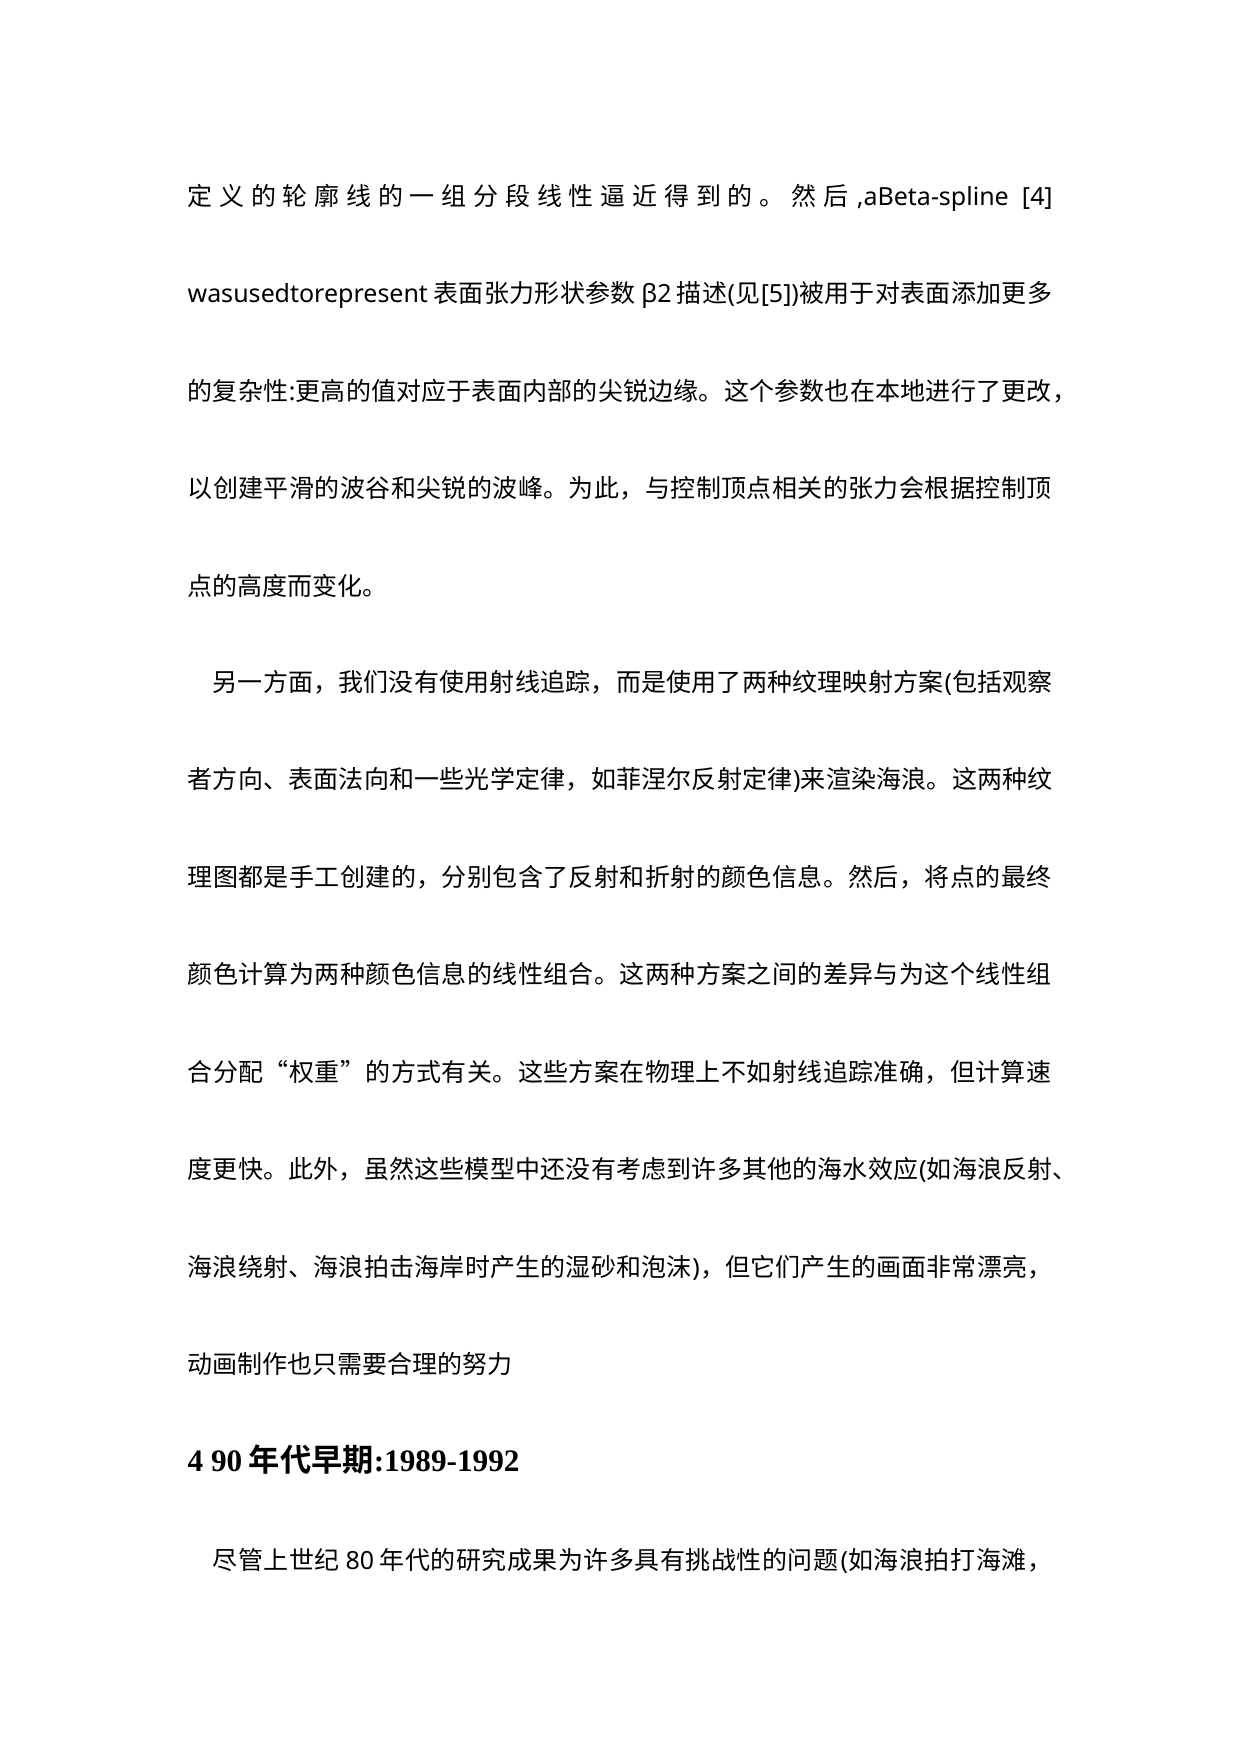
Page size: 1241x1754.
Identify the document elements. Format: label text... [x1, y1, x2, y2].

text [187, 162, 1053, 617]
text 另一方面，我们没有使用射线追踪，而是使用了两种纹理映射方案(包括观察者方向、表面法向和一些光学定律，如菲涅尔反射定律)来渲染海浪。这两种纹理图都是手工创建的，分别包含了反射和折射的颜色信息。然后，将点的最终颜色计算为两种颜色信息的线性组合。这两种方案之间的差异与为这个线性组合分配“权重”的方式有关。这些方案在物理上不如射线追踪准确，但计算速度更快。此外，虽然这些模型中还没有考虑到许多其他的海水效应(如海浪反射、海浪绕射、海浪拍击海岸时产生的湿砂和泡沫)，但它们产生的画面非常漂亮，动画制作也只需要合理的努力 [187, 648, 1053, 1395]
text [187, 1526, 1053, 1591]
text 4 90年代早期:1989-1992 [187, 1426, 1053, 1491]
